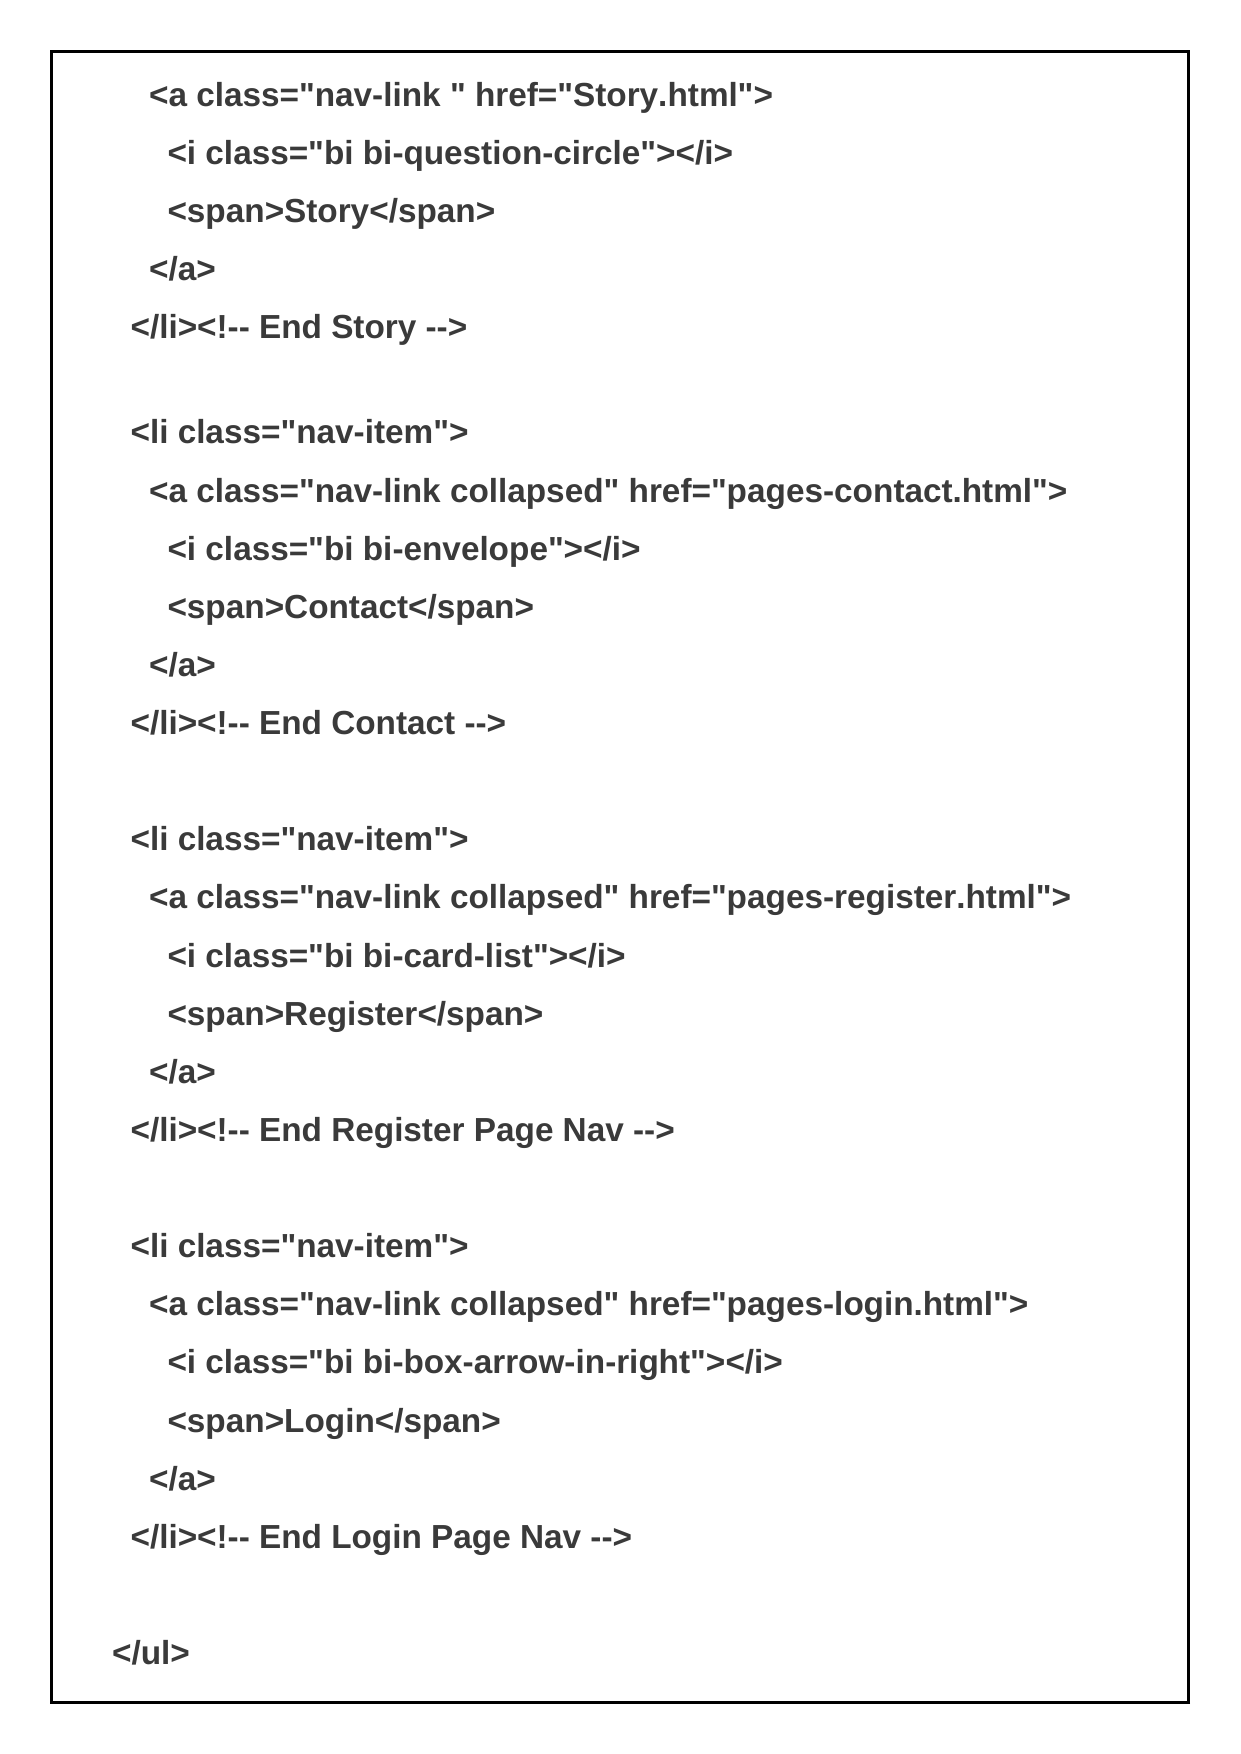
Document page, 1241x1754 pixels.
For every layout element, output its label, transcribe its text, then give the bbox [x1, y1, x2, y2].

text <i class="bi bi-card-list"></i> [75, 936, 1165, 974]
text <span>Login</span> [75, 1401, 1165, 1439]
text <a class="nav-link collapsed" href="pages-contact.html"> [75, 471, 1165, 509]
text <li class="nav-item"> [75, 819, 1165, 858]
text <span>Contact</span> [75, 587, 1165, 625]
text <i class="bi bi-envelope"></i> [75, 529, 1165, 567]
text </a> [75, 645, 1165, 683]
text <span>Story</span> [75, 191, 1165, 230]
text </a> [75, 1459, 1165, 1497]
text <a class="nav-link " href="Story.html"> [75, 75, 1165, 113]
text </li><!-- End Story --> [75, 307, 1165, 346]
text <li class="nav-item"> [75, 1226, 1165, 1265]
text </li><!-- End Contact --> [75, 703, 1165, 742]
text </li><!-- End Register Page Nav --> [75, 1110, 1165, 1148]
text </li><!-- End Login Page Nav --> [75, 1517, 1165, 1555]
text <span>Register</span> [75, 994, 1165, 1032]
text <a class="nav-link collapsed" href="pages-login.html"> [75, 1284, 1165, 1323]
text </ul> [75, 1633, 1165, 1672]
text <a class="nav-link collapsed" href="pages-register.html"> [75, 877, 1165, 916]
text </a> [75, 249, 1165, 288]
text </a> [75, 1052, 1165, 1090]
text <i class="bi bi-box-arrow-in-right"></i> [75, 1342, 1165, 1381]
text <li class="nav-item"> [75, 412, 1165, 451]
text <i class="bi bi-question-circle"></i> [75, 133, 1165, 172]
